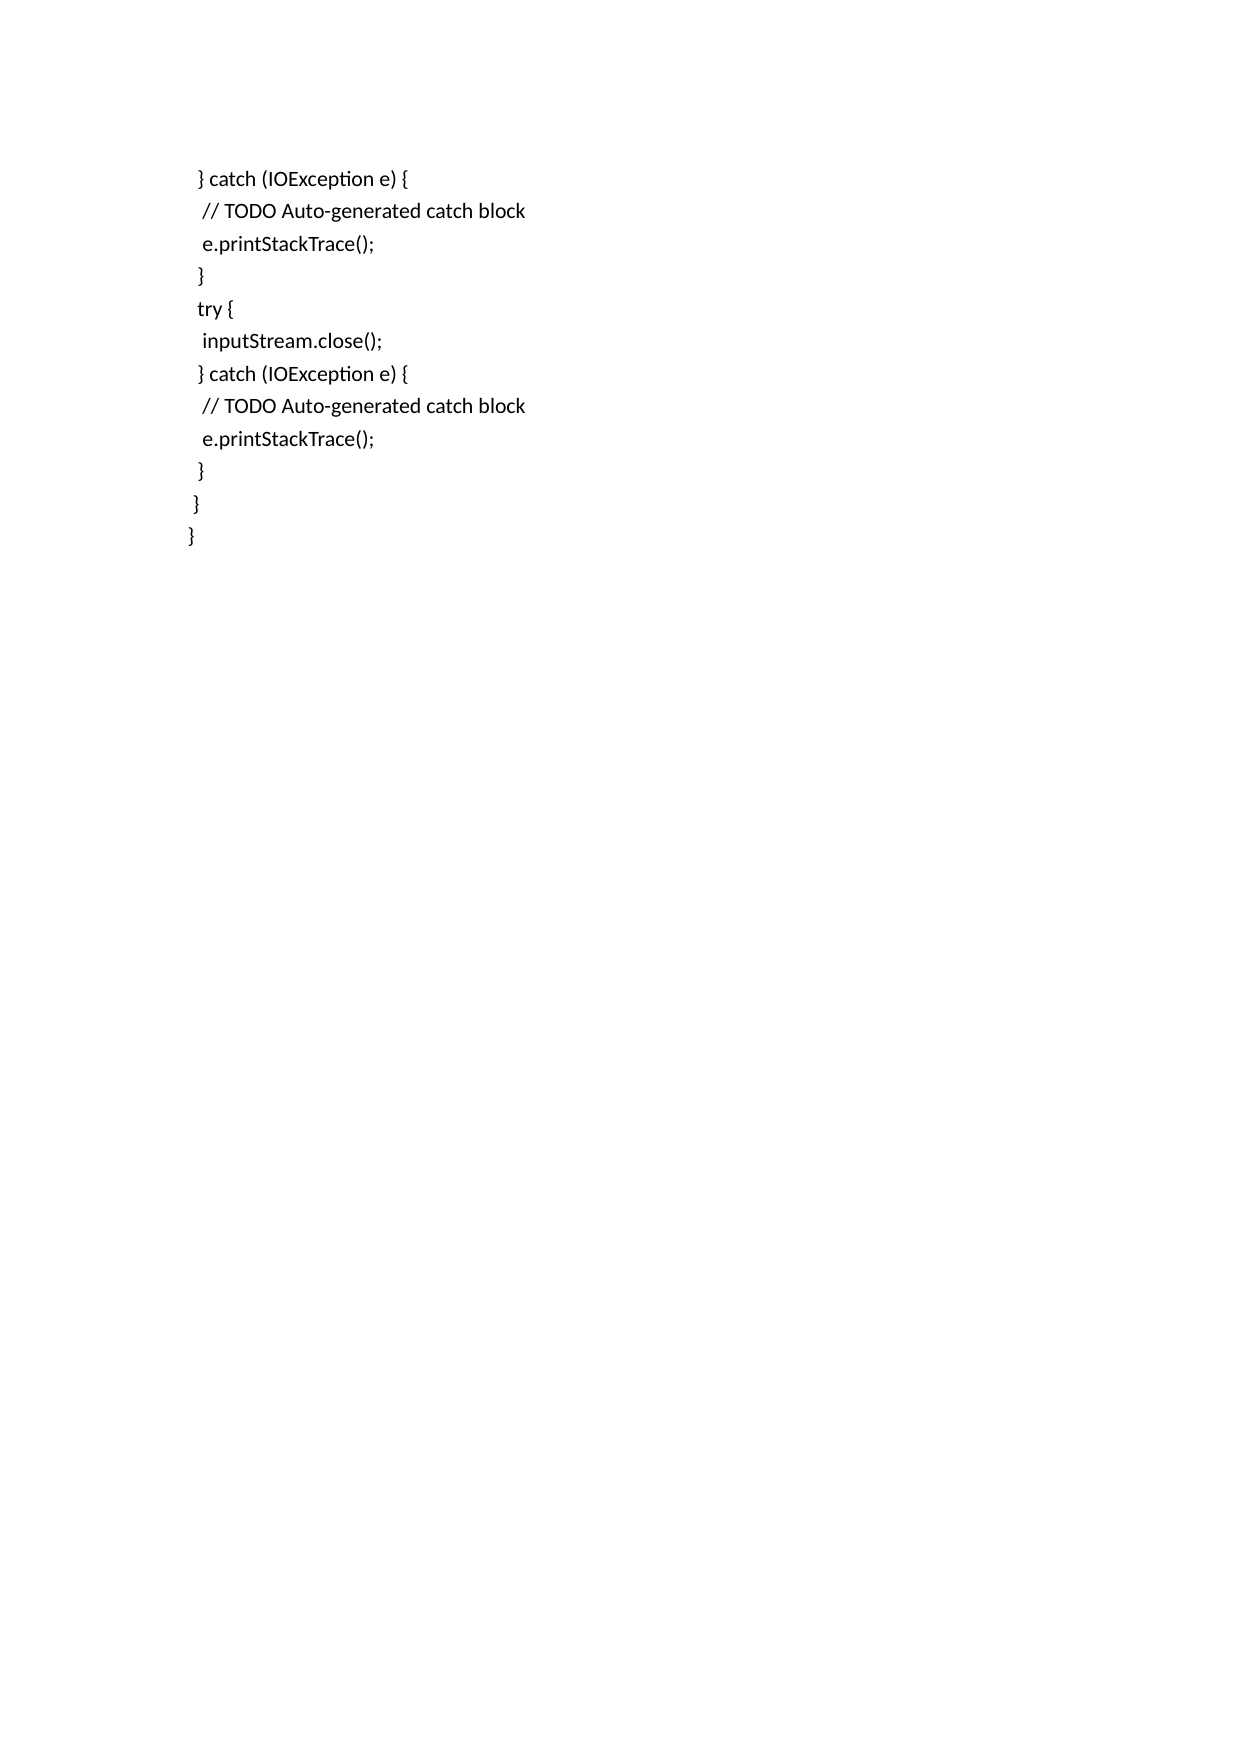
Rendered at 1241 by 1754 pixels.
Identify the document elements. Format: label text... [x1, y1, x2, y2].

text } catch (IOException e) { [187, 357, 1053, 389]
text // TODO Auto-generated catch block [187, 389, 1053, 422]
text } [187, 259, 1053, 292]
text } [187, 519, 1053, 552]
text e.printStackTrace(); [187, 227, 1053, 259]
text e.printStackTrace(); [187, 422, 1053, 454]
text inputStream.close(); [187, 324, 1053, 357]
text } catch (IOException e) { [187, 162, 1053, 194]
text } [187, 487, 1053, 519]
text } [187, 454, 1053, 487]
text try { [187, 292, 1053, 324]
text // TODO Auto-generated catch block [187, 194, 1053, 227]
